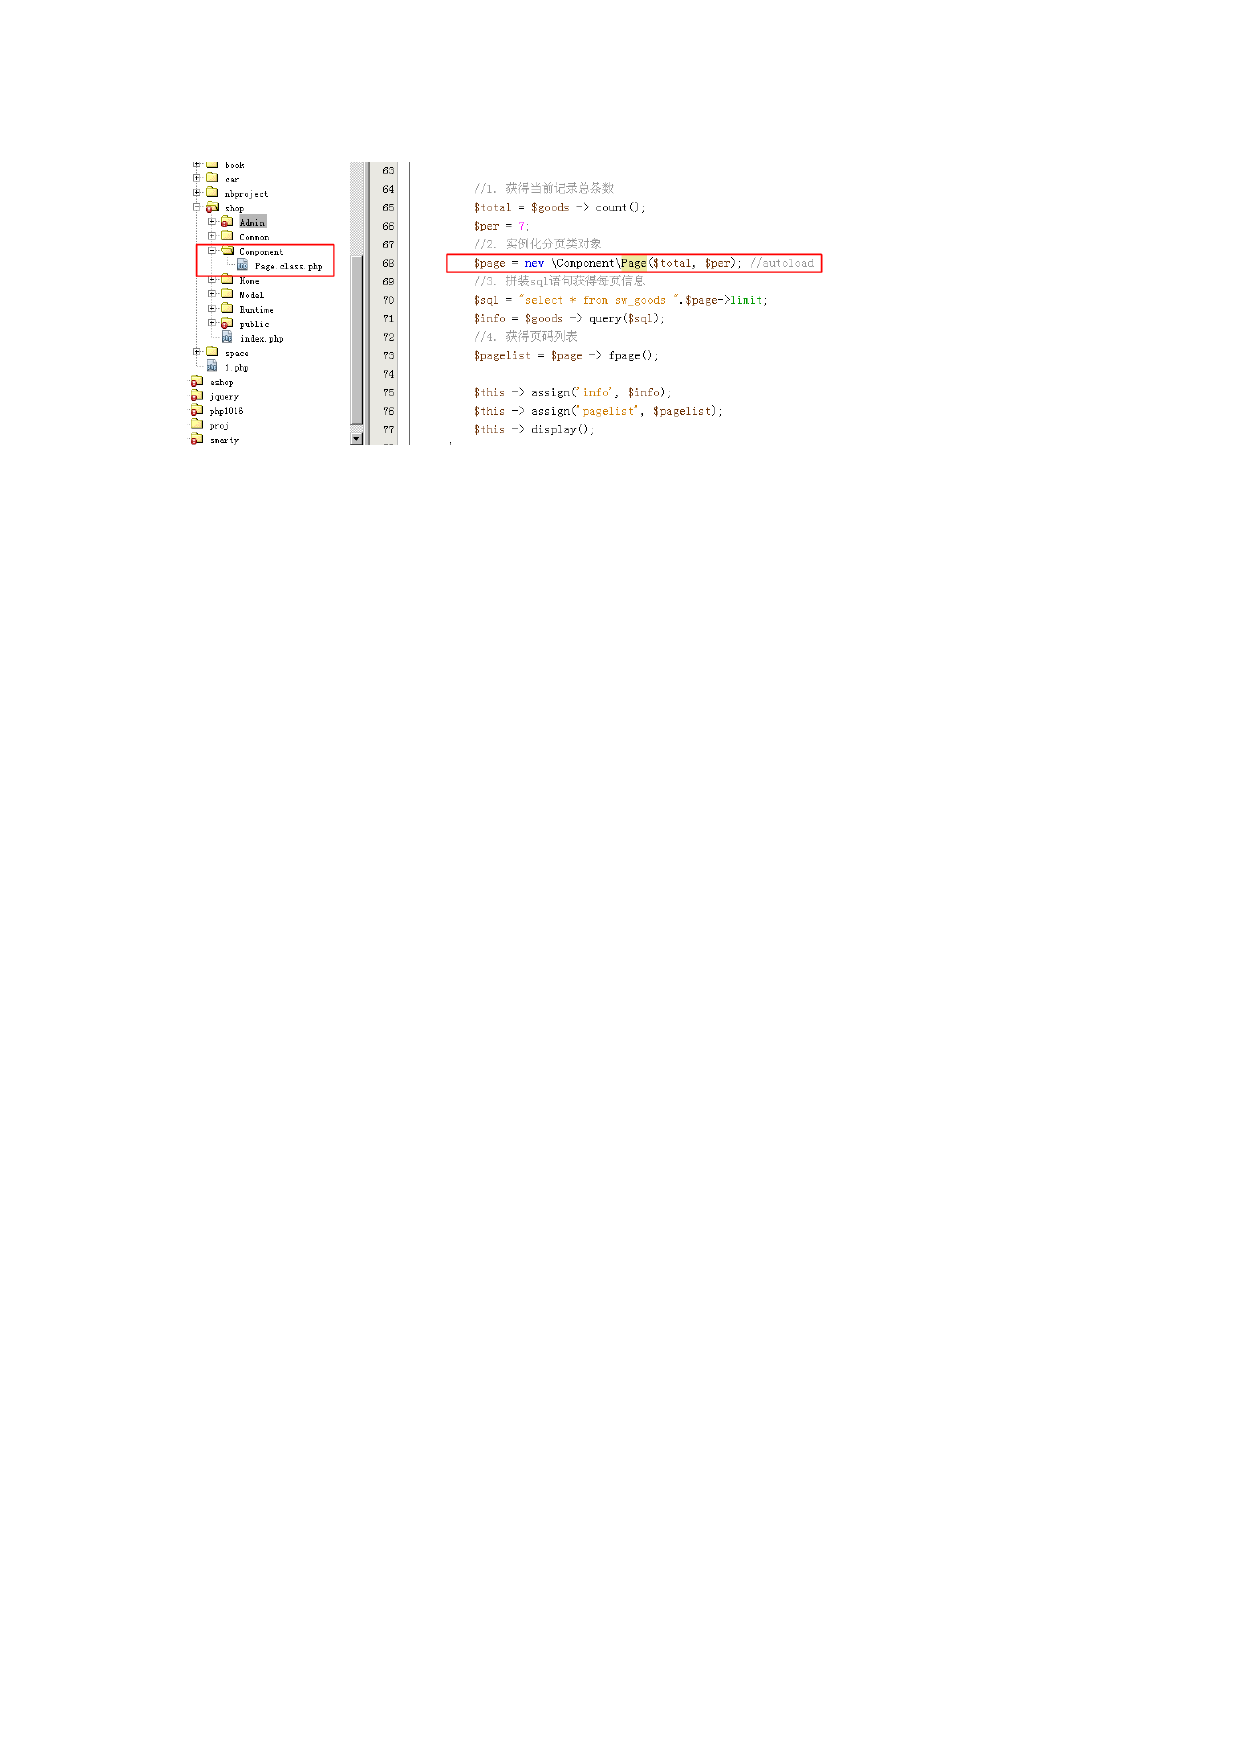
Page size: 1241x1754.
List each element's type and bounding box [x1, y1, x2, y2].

picture [187, 162, 881, 445]
